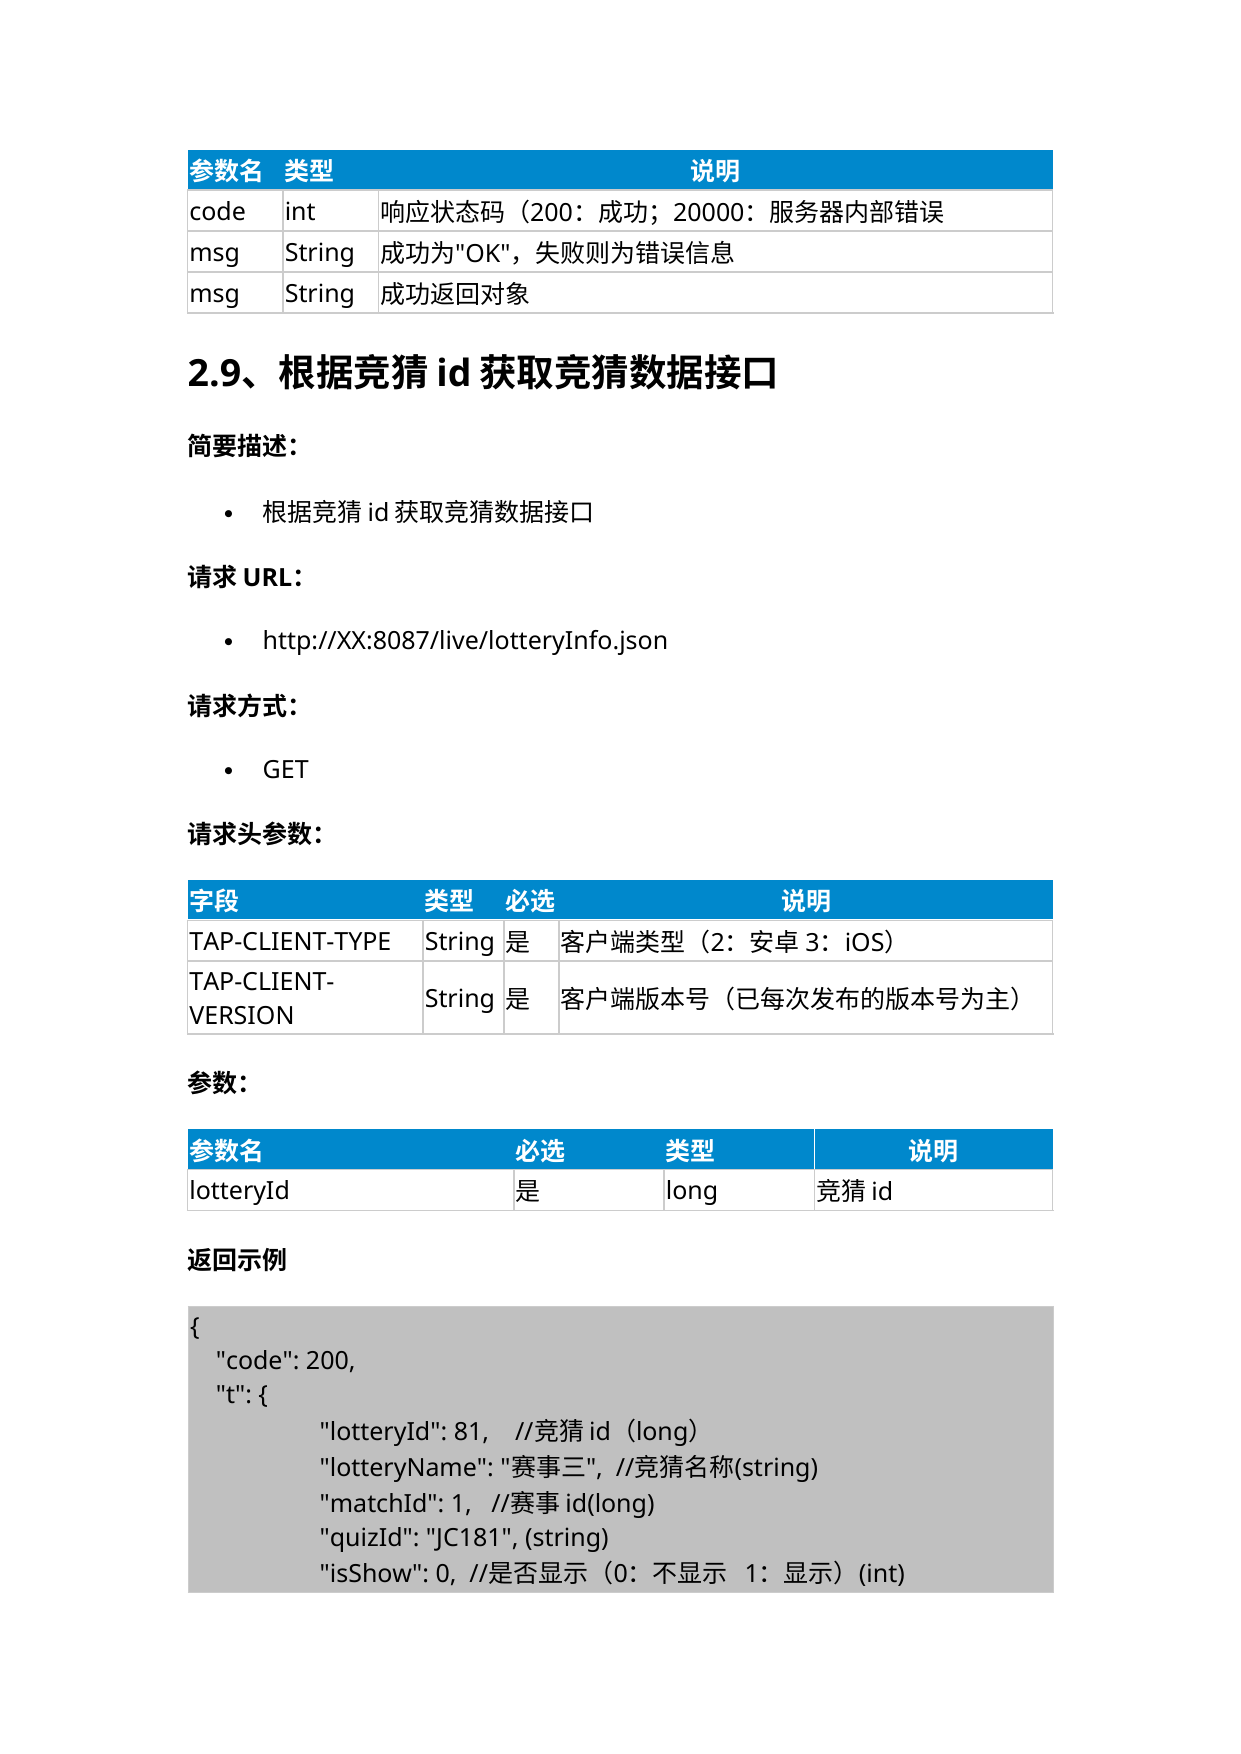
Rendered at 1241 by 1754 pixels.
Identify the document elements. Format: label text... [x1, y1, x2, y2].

table_cell String [284, 273, 378, 312]
table_header 必选 [514, 1129, 664, 1169]
table_header 类型 [423, 880, 504, 919]
table_cell int [284, 191, 378, 230]
table_header 类型 [664, 1129, 814, 1169]
table_cell msg [188, 273, 282, 312]
table_cell 响应状态码（200：成功；20000：服务器内部错误 [379, 191, 1052, 230]
table_cell 成功返回对象 [379, 273, 1052, 312]
subtitle 2.9、根据竞猜id获取竞猜数据接口 [187, 343, 1053, 397]
text 请求方式： [187, 686, 1053, 722]
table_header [189, 1307, 1053, 1592]
table_header 说明 [815, 1129, 1053, 1169]
table_cell code [188, 191, 282, 230]
text 请求头参数： [187, 815, 1053, 851]
table_header 字段 [188, 880, 423, 919]
table_cell String [424, 921, 503, 960]
table_cell 竞猜id [815, 1170, 1052, 1210]
list http://XX:8087/live/lotteryInfo.json [225, 623, 1053, 657]
table_cell msg [188, 232, 282, 271]
table_cell TAP-CLIENT-TYPE [188, 921, 422, 960]
list 根据竞猜id获取竞猜数据接口 [225, 492, 1053, 528]
table_cell 客户端版本号（已每次发布的版本号为主） [560, 962, 1052, 1033]
table_cell TAP-CLIENT-VERSION [188, 962, 422, 1033]
table_cell long [665, 1170, 814, 1210]
table_header 参数名 [188, 1129, 514, 1169]
table_cell 是 [515, 1170, 663, 1210]
table_header 说明 [559, 880, 1053, 919]
table_cell String [424, 962, 503, 1033]
table_cell 是 [505, 962, 558, 1033]
table_cell 成功为"OK"，失败则为错误信息 [379, 232, 1052, 271]
table_header 必选 [504, 880, 559, 919]
list GET [225, 751, 1053, 786]
table_header 说明 [378, 150, 1053, 189]
text 参数： [187, 1064, 1053, 1100]
table_cell 是 [505, 921, 558, 960]
table_header 参数名 [188, 150, 283, 189]
text 简要描述： [187, 427, 1053, 463]
text 返回示例 [187, 1240, 1053, 1277]
table_cell lotteryId [188, 1170, 513, 1210]
table_cell String [284, 232, 378, 271]
text 请求URL： [187, 557, 1053, 594]
table_cell 客户端类型（2：安卓 3：iOS） [560, 921, 1052, 960]
table_header 类型 [283, 150, 378, 189]
